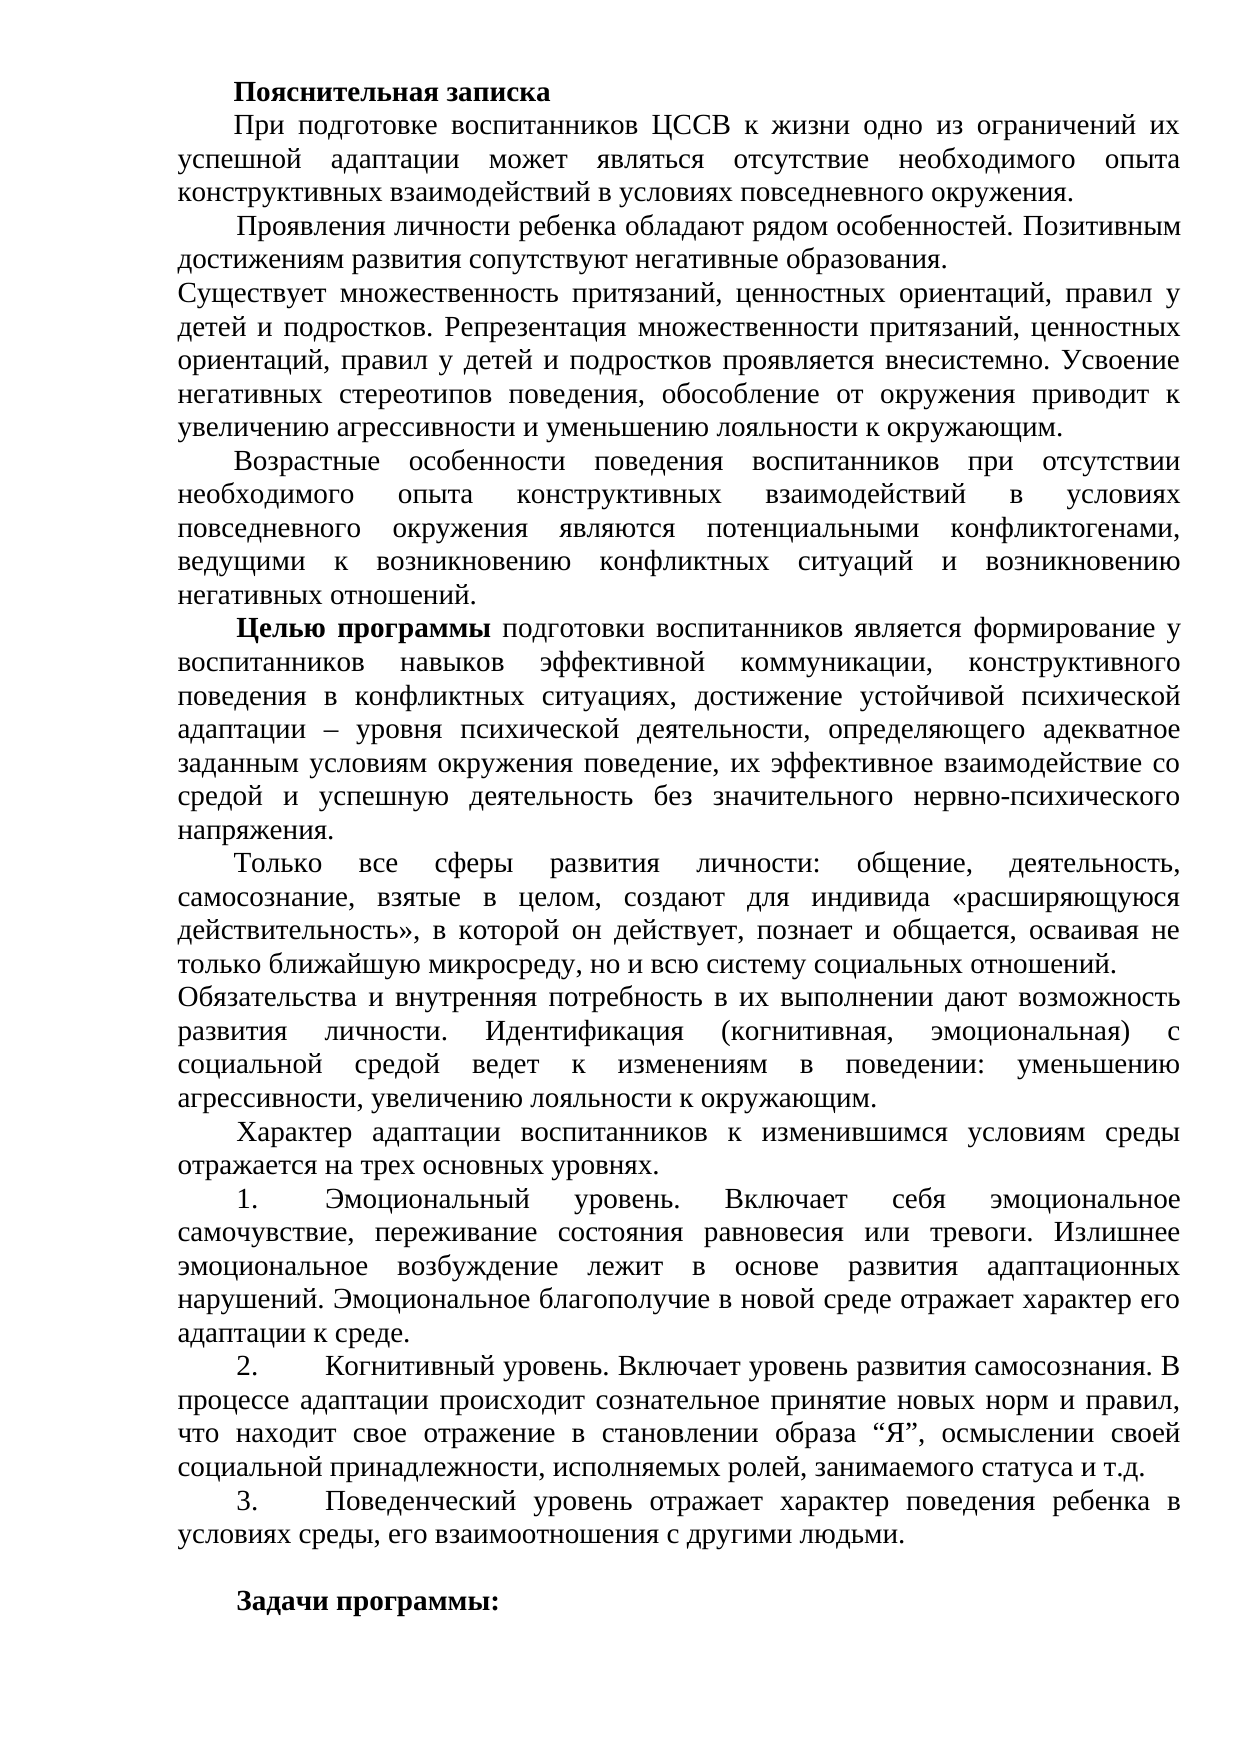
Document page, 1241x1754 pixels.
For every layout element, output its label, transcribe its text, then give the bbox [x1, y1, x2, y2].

text Существует множественность притязаний, ценностных ориентаций, правил у детей и подростков. Репрезентация множественности притязаний, ценностных ориентаций, правил у детей и подростков проявляется внесистемно. Усвоение негативных стереотипов поведения, обособление от окружения приводит к увеличению агрессивности и уменьшению лояльности к окружающим. [177, 275, 1181, 443]
text При подготовке воспитанников ЦССВ к жизни одно из ограничений их успешной адаптации может являться отсутствие необходимого опыта конструктивных взаимодействий в условиях повседневного окружения. [177, 107, 1181, 208]
text Возрастные особенности поведения воспитанников при отсутствии необходимого опыта конструктивных взаимодействий в условиях повседневного окружения являются потенциальными конфликтогенами, ведущими к возникновению конфликтных ситуаций и возникновению негативных отношений. [177, 443, 1181, 611]
text Пояснительная записка [177, 74, 1181, 107]
list Эмоциональный уровень. Включает себя эмоциональное самочувствие, переживание состояния равновесия или тревоги. Излишнее эмоциональное возбуждение лежит в основе развития адаптационных нарушений. Эмоциональное благополучие в новой среде отражает характер его адаптации к среде. [177, 1181, 1181, 1348]
text Характер адаптации воспитанников к изменившимся условиям среды отражается на трех основных уровнях. [177, 1114, 1181, 1181]
list Поведенческий уровень отражает характер поведения ребенка в условиях среды, его взаимоотношения с другими людьми. [177, 1483, 1181, 1550]
list Когнитивный уровень. Включает уровень развития самосознания. В процессе адаптации происходит сознательное принятие новых норм и правил, что находит свое отражение в становлении образа “Я”, осмыслении своей социальной принадлежности, исполняемых ролей, занимаемого статуса и т.д. [177, 1348, 1181, 1483]
text Обязательства и внутренняя потребность в их выполнении дают возможность развития личности. Идентификация (когнитивная, эмоциональная) с социальной средой ведет к изменениям в поведении: уменьшению агрессивности, увеличению лояльности к окружающим. [177, 979, 1181, 1114]
text Задачи программы: [177, 1583, 1181, 1617]
text Проявления личности ребенка обладают рядом особенностей. Позитивным достижениям развития сопутствуют негативные образования. [177, 208, 1181, 275]
text Целью программы подготовки воспитанников является формирование у воспитанников навыков эффективной коммуникации, конструктивного поведения в конфликтных ситуациях, достижение устойчивой психической адаптации – уровня психической деятельности, определяющего адекватное заданным условиям окружения поведение, их эффективное взаимодействие со средой и успешную деятельность без значительного нервно-психического напряжения. [177, 611, 1181, 845]
text Только все сферы развития личности: общение, деятельность, самосознание, взятые в целом, создают для индивида «расширяющуюся действительность», в которой он действует, познает и общается, осваивая не только ближайшую микросреду, но и всю систему социальных отношений. [177, 845, 1181, 979]
